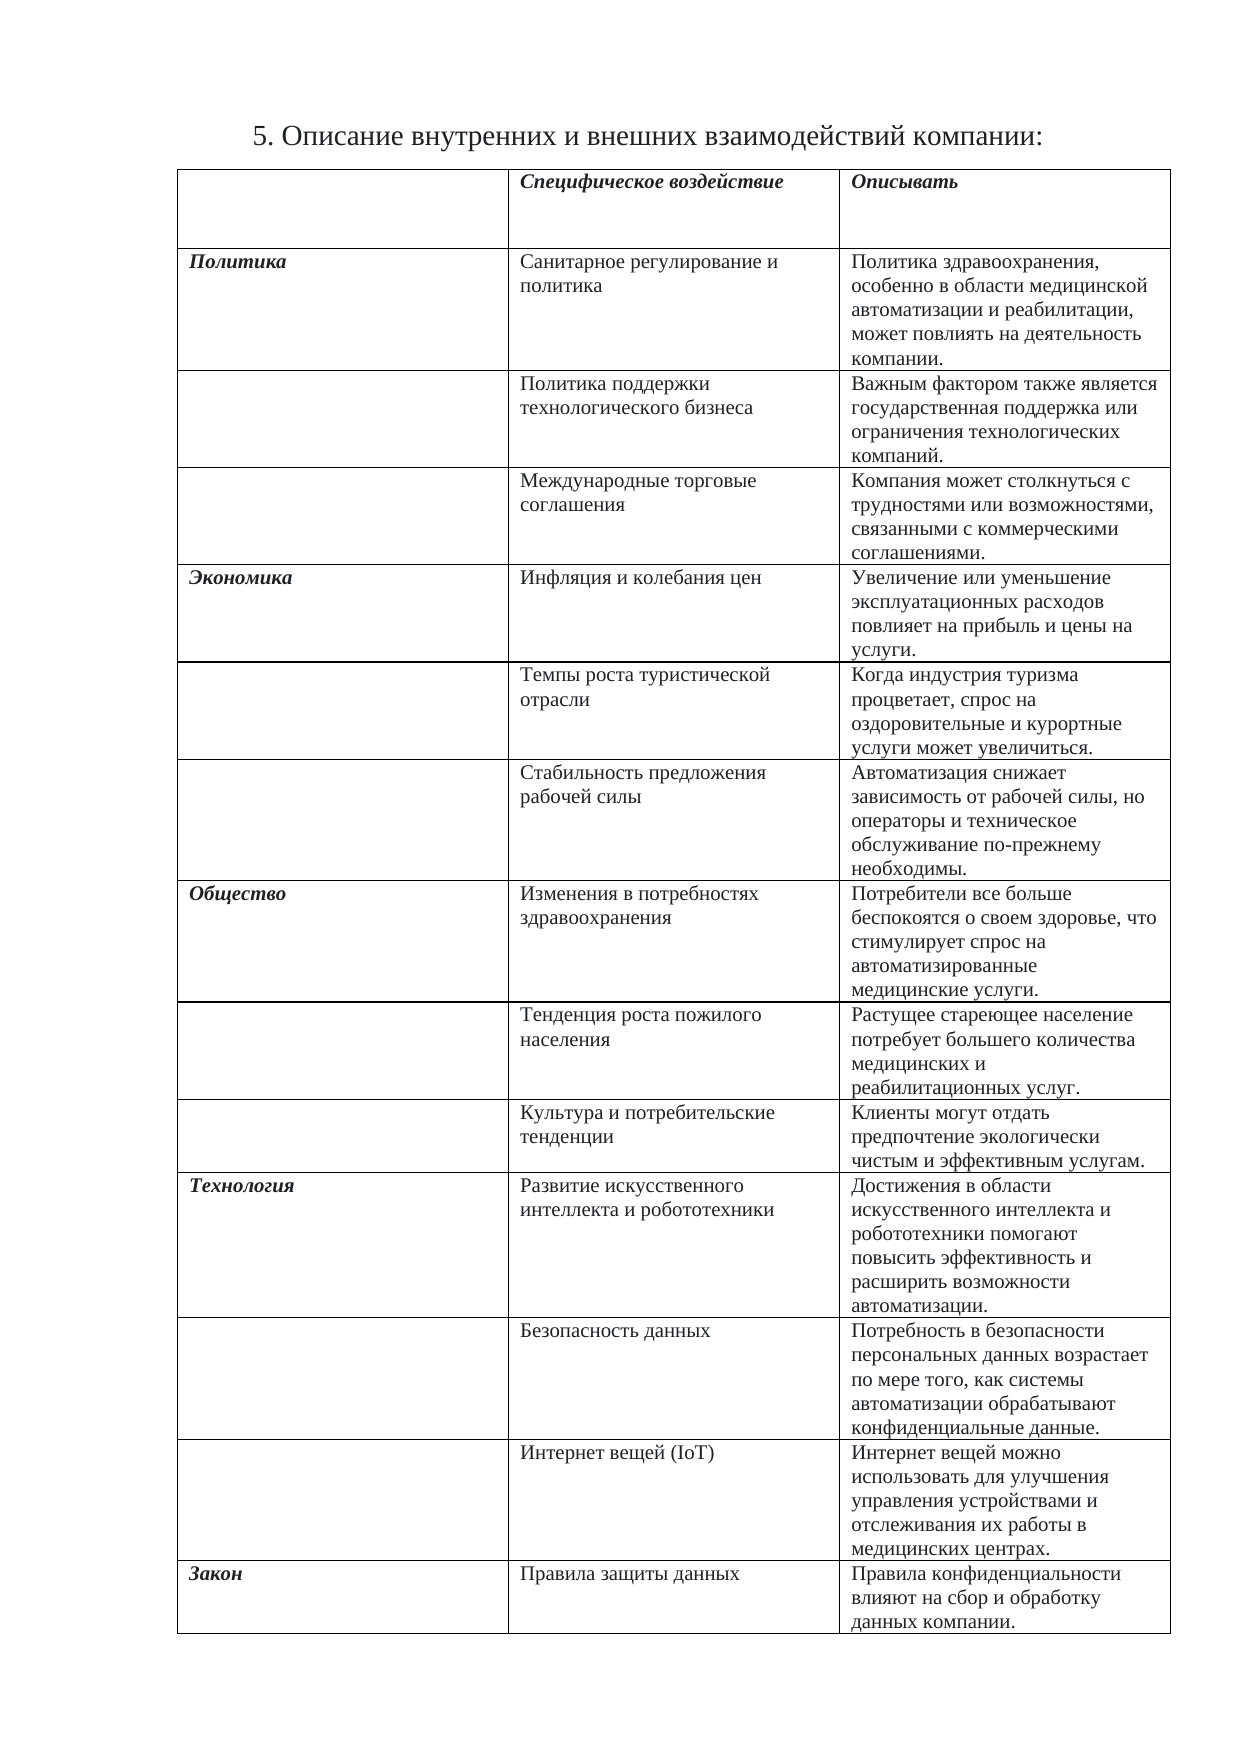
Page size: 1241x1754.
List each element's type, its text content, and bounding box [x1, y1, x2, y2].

table_cell Компания может столкнуться с трудностями или возможностями, связанными с коммерческими соглашениями. [840, 468, 1170, 564]
table_cell Закон [178, 1561, 508, 1633]
table_cell Общество [178, 881, 508, 1001]
table_cell Когда индустрия туризма процветает, спрос на оздоровительные и курортные услуги может увеличиться. [840, 663, 1170, 759]
table_cell Клиенты могут отдать предпочтение экологически чистым и эффективным услугам. [840, 1100, 1170, 1172]
table_cell Безопасность данных [509, 1318, 839, 1439]
table_header [178, 170, 508, 248]
table_cell Потребность в безопасности персональных данных возрастает по мере того, как системы автоматизации обрабатывают конфиденциальные данные. [840, 1318, 1170, 1439]
table_cell Автоматизация снижает зависимость от рабочей силы, но операторы и техническое обслуживание по-прежнему необходимы. [840, 760, 1170, 880]
table_cell [178, 1440, 508, 1560]
table_cell Правила защиты данных [509, 1561, 839, 1633]
table_cell Экономика [178, 565, 508, 661]
table_header Специфическое воздействие [509, 170, 839, 248]
table_header Описывать [840, 170, 1170, 248]
table_cell [178, 760, 508, 880]
table_cell Культура и потребительские тенденции [509, 1100, 839, 1172]
table_cell Изменения в потребностях здравоохранения [509, 881, 839, 1001]
table_cell Политика поддержки технологического бизнеса [509, 371, 839, 467]
table_cell Правила конфиденциальности влияют на сбор и обработку данных компании. [840, 1561, 1170, 1633]
table_cell [178, 371, 508, 467]
table_cell Санитарное регулирование и политика [509, 249, 839, 369]
table_cell Инфляция и колебания цен [509, 565, 839, 661]
table_cell Темпы роста туристической отрасли [509, 663, 839, 759]
table_cell Политика здравоохранения, особенно в области медицинской автоматизации и реабилитации, может повлиять на деятельность компании. [840, 249, 1170, 369]
table_cell Международные торговые соглашения [509, 468, 839, 564]
table_cell [178, 1100, 508, 1172]
table_cell [178, 468, 508, 564]
table_cell Растущее стареющее население потребует большего количества медицинских и реабилитационных услуг. [840, 1003, 1170, 1099]
table_cell Интернет вещей можно использовать для улучшения управления устройствами и отслеживания их работы в медицинских центрах. [840, 1440, 1170, 1560]
table_cell Потребители все больше беспокоятся о своем здоровье, что стимулирует спрос на автоматизированные медицинские услуги. [840, 881, 1170, 1001]
table_cell Политика [178, 249, 508, 369]
table_cell [178, 1318, 508, 1439]
table_cell Интернет вещей (IoT) [509, 1440, 839, 1560]
table_cell Развитие искусственного интеллекта и робототехники [509, 1173, 839, 1317]
text 5. Описание внутренних и внешних взаимодействий компании: [177, 118, 1152, 152]
table_cell Тенденция роста пожилого населения [509, 1003, 839, 1099]
table_cell [178, 663, 508, 759]
table_cell Важным фактором также является государственная поддержка или ограничения технологических компаний. [840, 371, 1170, 467]
table_cell [178, 1003, 508, 1099]
table_cell Увеличение или уменьшение эксплуатационных расходов повлияет на прибыль и цены на услуги. [840, 565, 1170, 661]
table_cell Технология [178, 1173, 508, 1317]
table_cell Достижения в области искусственного интеллекта и робототехники помогают повысить эффективность и расширить возможности автоматизации. [840, 1173, 1170, 1317]
table_cell Стабильность предложения рабочей силы [509, 760, 839, 880]
